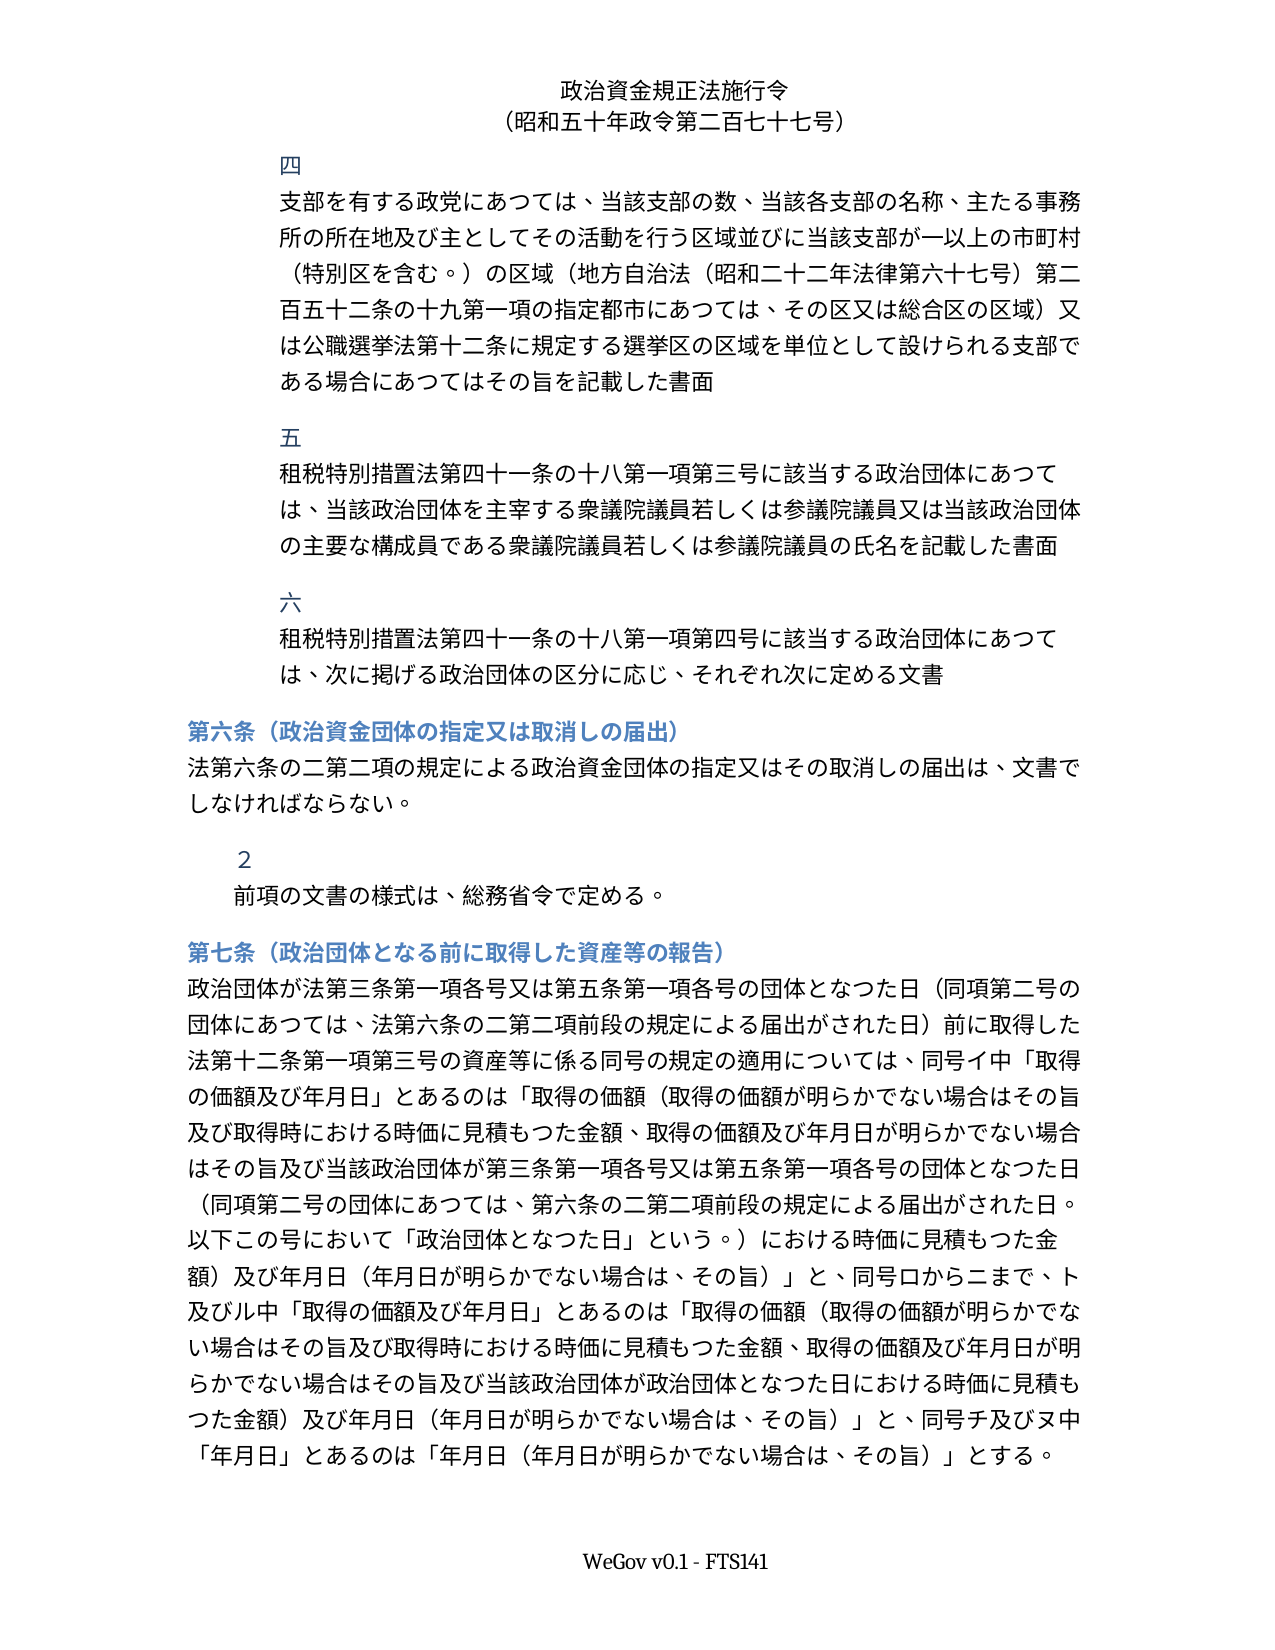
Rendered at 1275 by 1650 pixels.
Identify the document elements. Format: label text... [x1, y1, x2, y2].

text 租税特別措置法第四十一条の十八第一項第三号に該当する政治団体にあつては、当該政治団体を主宰する衆議院議員若しくは参議院議員又は当該政治団体の主要な構成員である衆議院議員若しくは参議院議員の氏名を記載した書面 [279, 458, 1087, 561]
text 租税特別措置法第四十一条の十八第一項第四号に該当する政治団体にあつては、次に掲げる政治団体の区分に応じ、それぞれ次に定める文書 [279, 623, 1087, 690]
text 支部を有する政党にあつては、当該支部の数、当該各支部の名称、主たる事務所の所在地及び主としてその活動を行う区域並びに当該支部が一以上の市町村（特別区を含む。）の区域（地方自治法（昭和二十二年法律第六十七号）第二百五十二条の十九第一項の指定都市にあつては、その区又は総合区の区域）又は公職選挙法第十二条に規定する選挙区の区域を単位として設けられる支部である場合にあつてはその旨を記載した書面 [279, 186, 1087, 397]
subtitle ２ [233, 844, 1087, 876]
subtitle 五 [279, 422, 1087, 454]
subtitle 六 [279, 587, 1087, 618]
subtitle 第七条（政治団体となる前に取得した資産等の報告） [187, 937, 1087, 968]
text 法第六条の二第二項の規定による政治資金団体の指定又はその取消しの届出は、文書でしなければならない。 [187, 752, 1087, 819]
text 前項の文書の様式は、総務省令で定める。 [233, 880, 1087, 911]
text 政治団体が法第三条第一項各号又は第五条第一項各号の団体となつた日（同項第二号の団体にあつては、法第六条の二第二項前段の規定による届出がされた日）前に取得した法第十二条第一項第三号の資産等に係る同号の規定の適用については、同号イ中「取得の価額及び年月日」とあるのは「取得の価額（取得の価額が明らかでない場合はその旨及び取得時における時価に見積もつた金額、取得の価額及び年月日が明らかでない場合はその旨及び当該政治団体が第三条第一項各号又は第五条第一項各号の団体となつた日（同項第二号の団体にあつては、第六条の二第二項前段の規定による届出がされた日。以下この号において「政治団体となつた日」という。）における時価に見積もつた金額）及び年月日（年月日が明らかでない場合は、その旨）」と、同号ロからニまで、ト及びル中「取得の価額及び年月日」とあるのは「取得の価額（取得の価額が明らかでない場合はその旨及び取得時における時価に見積もつた金額、取得の価額及び年月日が明らかでない場合はその旨及び当該政治団体が政治団体となつた日における時価に見積もつた金額）及び年月日（年月日が明らかでない場合は、その旨）」と、同号チ及びヌ中「年月日」とあるのは「年月日（年月日が明らかでない場合は、その旨）」とする。 [187, 973, 1087, 1471]
subtitle 四 [279, 150, 1087, 181]
subtitle 第六条（政治資金団体の指定又は取消しの届出） [187, 716, 1087, 747]
